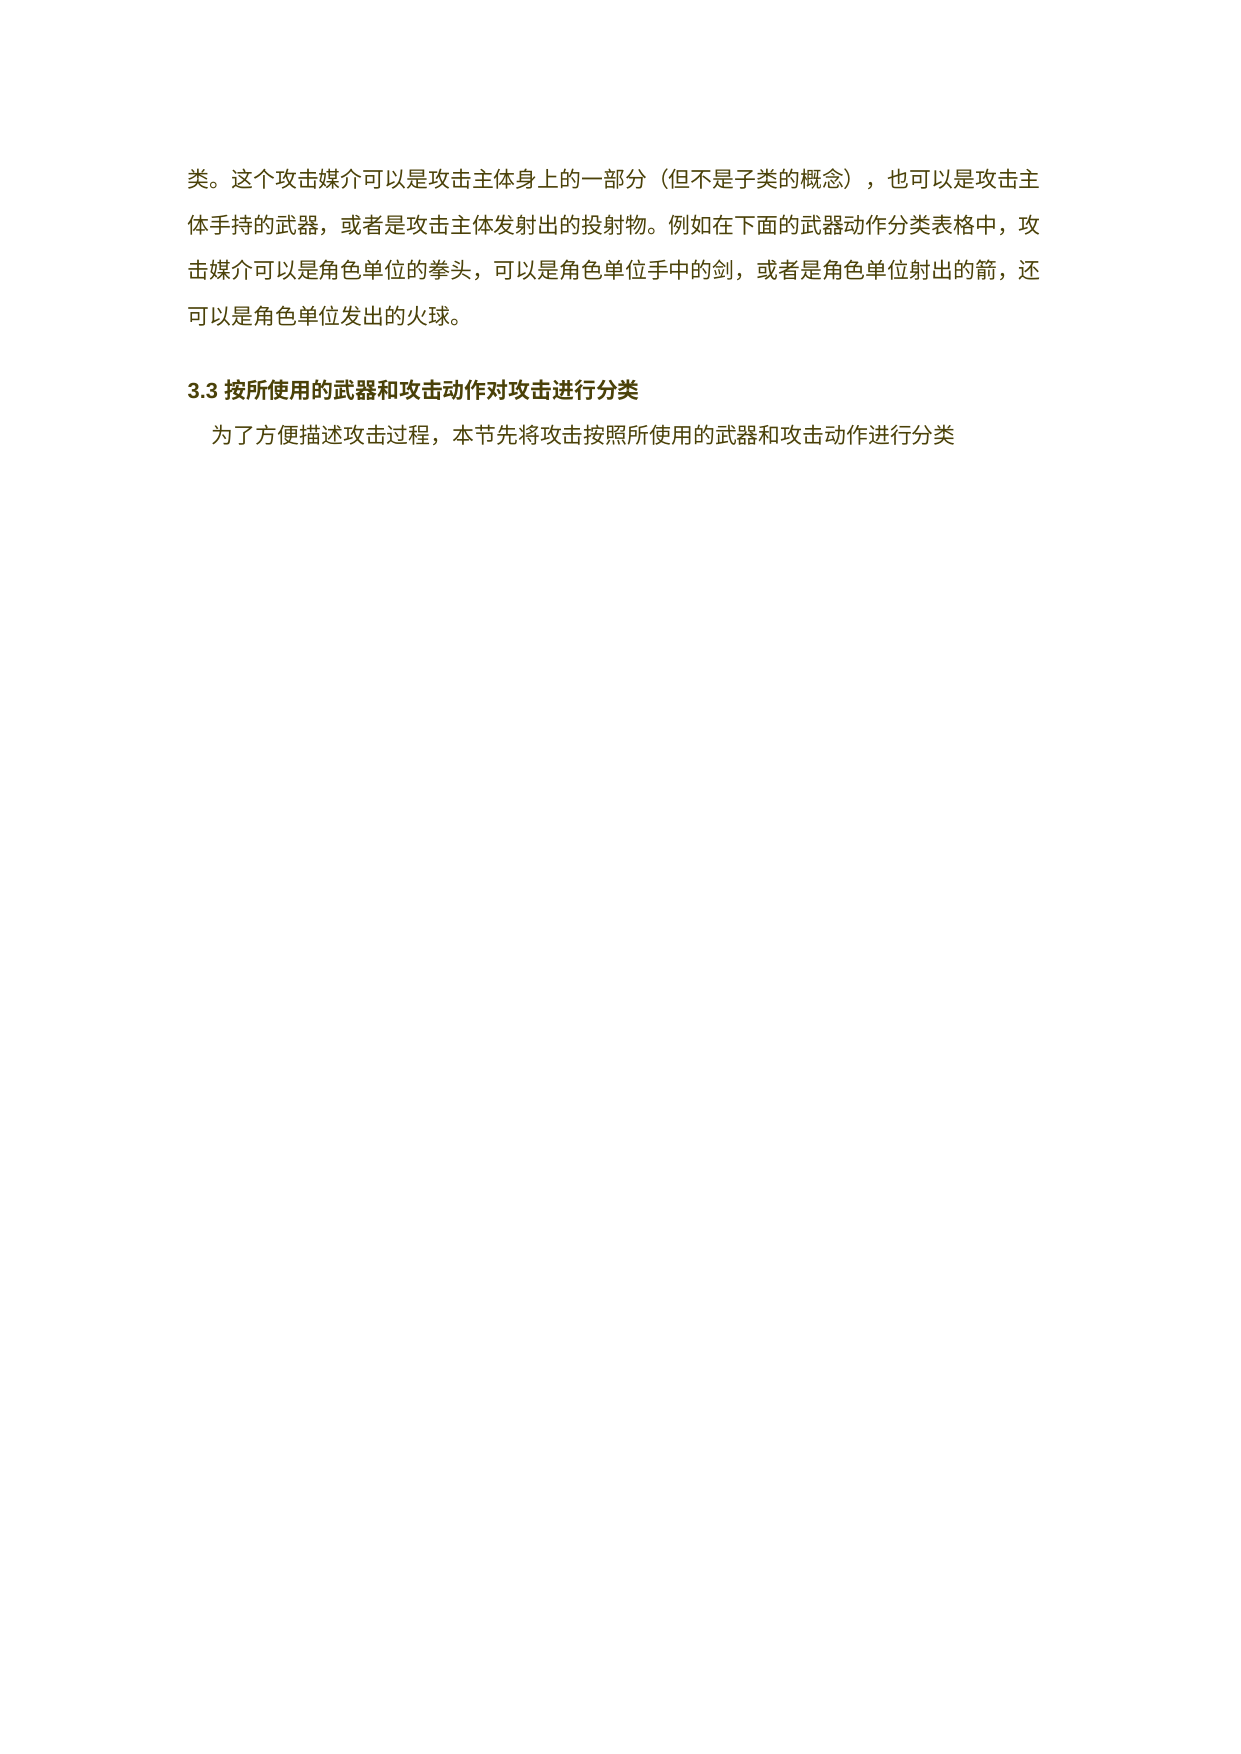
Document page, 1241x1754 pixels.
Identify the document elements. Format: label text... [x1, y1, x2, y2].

text 3.3 按所使用的武器和攻击动作对攻击进行分类 为了方便描述攻击过程，本节先将攻击按照所使用的武器和攻击动作进行分类 表3.1 按照武器和攻击动作对攻击进行分类 [187, 372, 1053, 450]
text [187, 162, 1053, 331]
